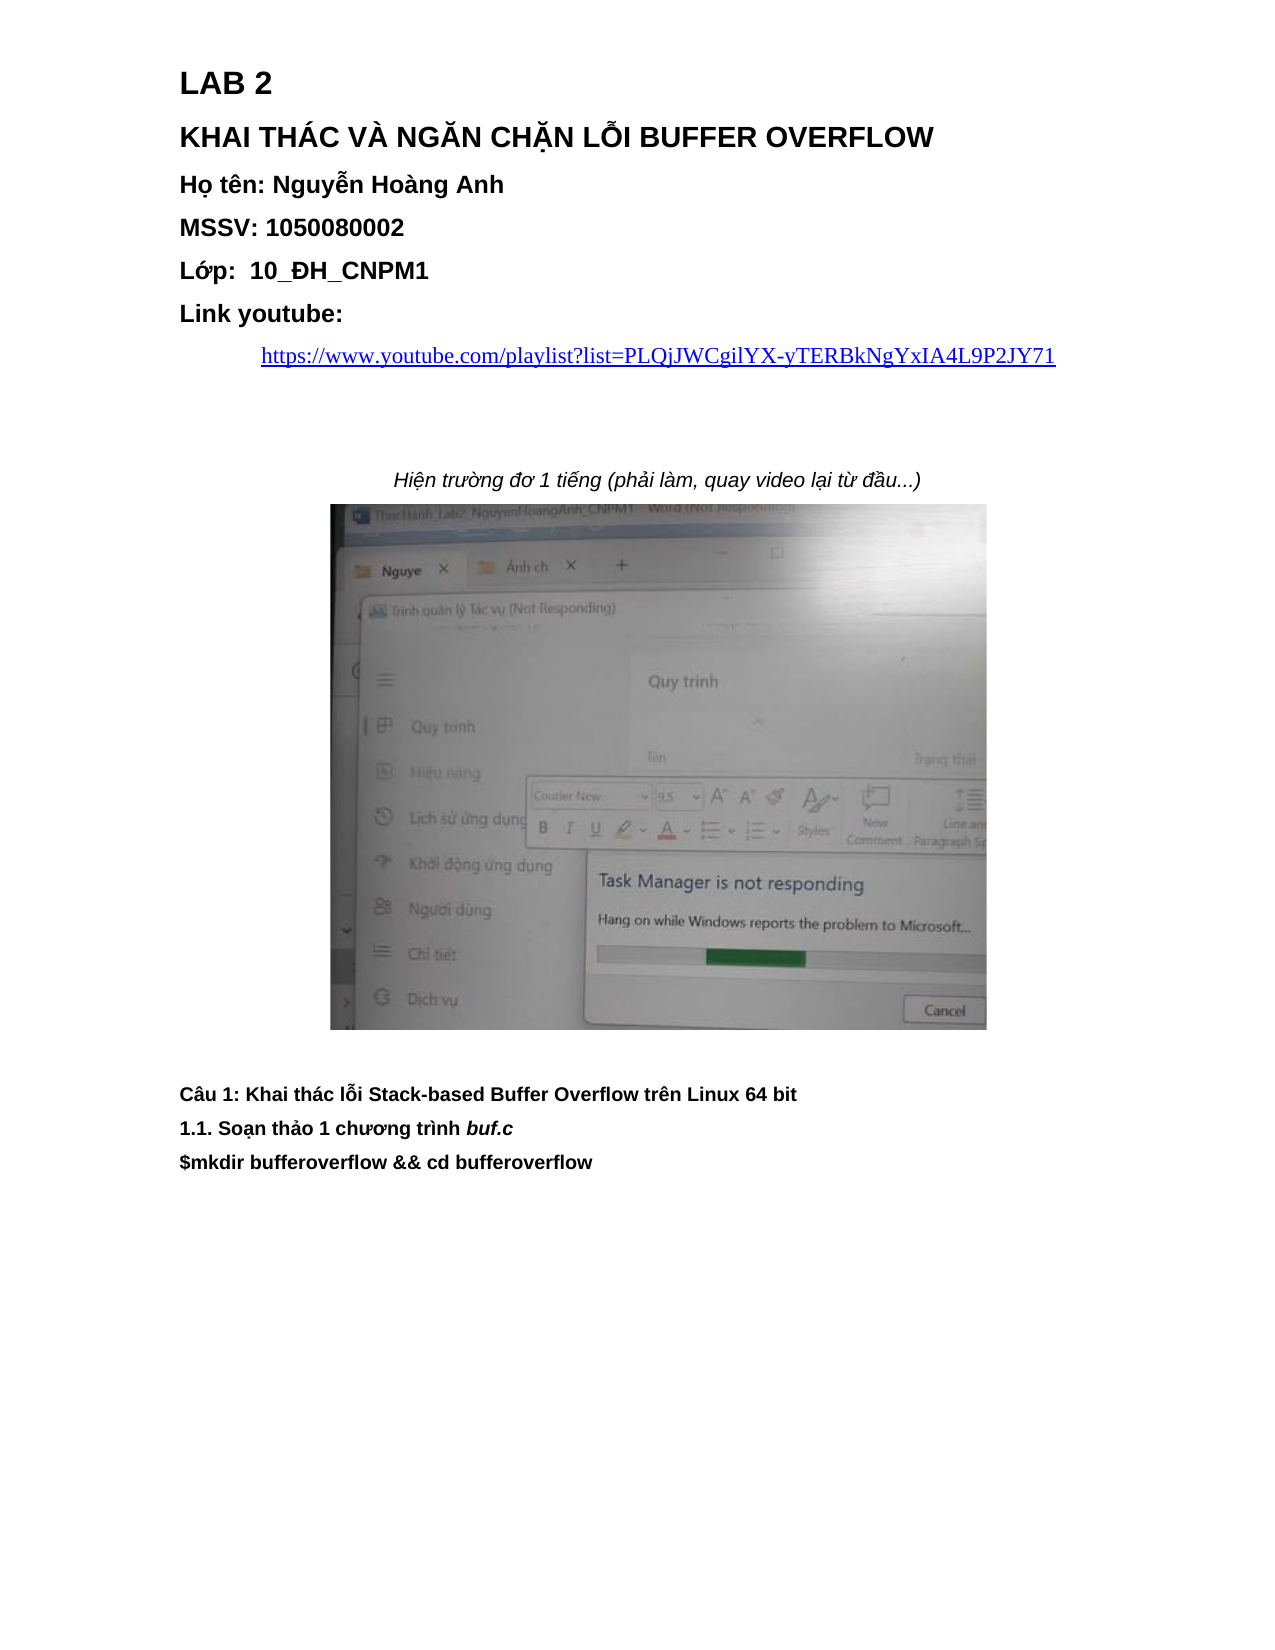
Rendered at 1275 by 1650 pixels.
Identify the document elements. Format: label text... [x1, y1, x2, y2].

text Họ tên: Nguyễn Hoàng Anh [179, 170, 1138, 199]
text LAB 2 [179, 64, 1138, 101]
text 1.1. Soạn thảo 1 chương trình buf.c [179, 1117, 1138, 1139]
text Câu 1: Khai thác lỗi Stack-based Buffer Overflow trên Linux 64 bit [179, 1083, 1138, 1105]
picture [330, 504, 987, 1030]
text KHAI THÁC VÀ NGĂN CHẶN LỖI BUFFER OVERFLOW [179, 120, 1138, 153]
text $mkdir bufferoverflow && cd bufferoverflow [179, 1151, 1138, 1173]
text Hiện trường đơ 1 tiếng (phải làm, quay video lại từ đầu...) [179, 468, 1138, 492]
text Link youtube: [179, 299, 1138, 328]
text https://www.youtube.com/playlist?list=PLQjJWCgilYX-yTERBkNgYxIA4L9P2JY71 [179, 343, 1138, 369]
text Lớp: 10_ĐH_CNPM1 [179, 256, 1138, 285]
text MSSV: 1050080002 [179, 213, 1138, 242]
